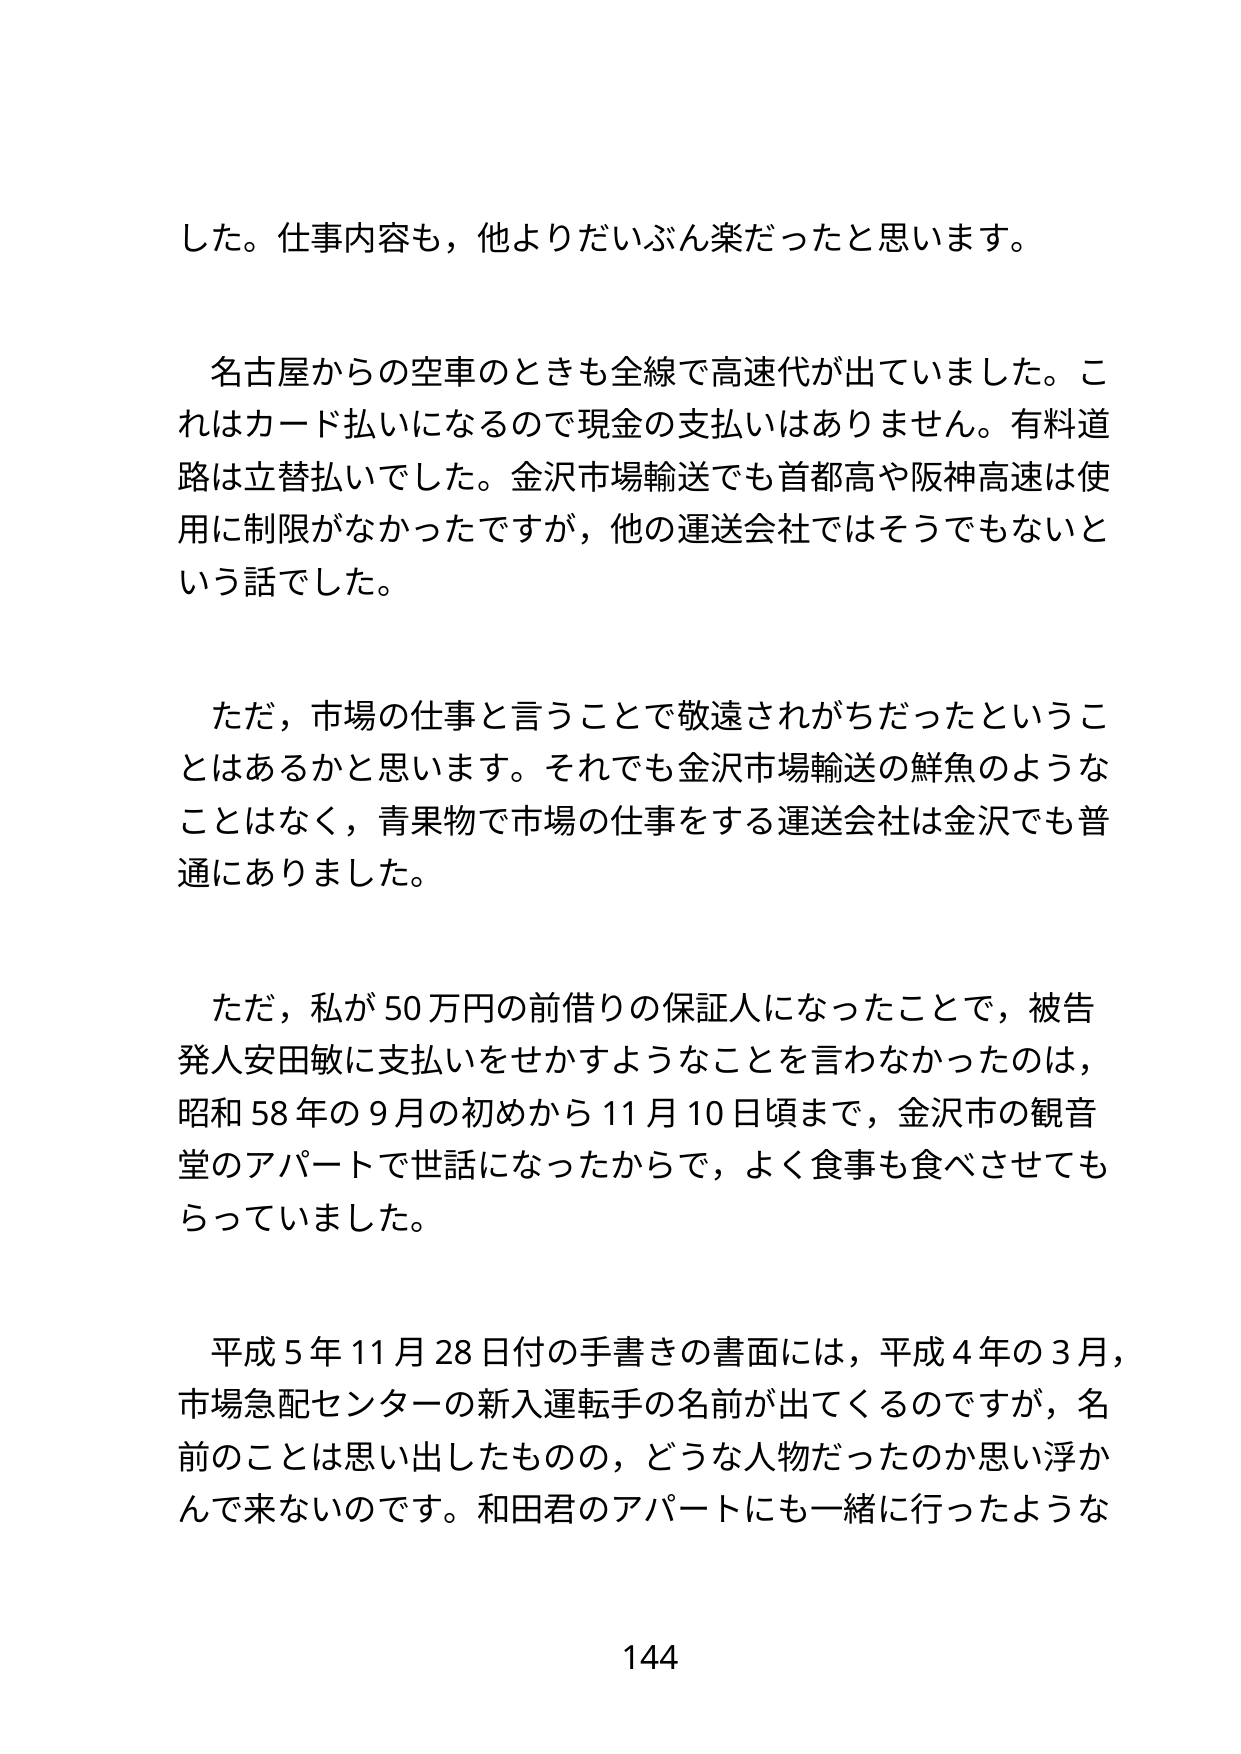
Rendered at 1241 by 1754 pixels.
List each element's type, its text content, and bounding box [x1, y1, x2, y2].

text ただ，市場の仕事と言うことで敬遠されがちだったということはあるかと思います。それでも金沢市場輸送の鮮魚のようなことはなく，青果物で市場の仕事をする運送会社は金沢でも普通にありました。 [177, 688, 1122, 898]
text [177, 209, 1122, 262]
text 名古屋からの空車のときも全線で高速代が出ていました。これはカード払いになるので現金の支払いはありません。有料道路は立替払いでした。金沢市場輸送でも首都高や阪神高速は使用に制限がなかったですが，他の運送会社ではそうでもないという話でした。 [177, 343, 1122, 606]
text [177, 1323, 1122, 1533]
text ただ，私が50万円の前借りの保証人になったことで，被告発人安田敏に支払いをせかすようなことを言わなかったのは，昭和58年の9月の初めから11月10日頃まで，金沢市の観音堂のアパートで世話になったからで，よく食事も食べさせてもらっていました。 [177, 979, 1122, 1242]
